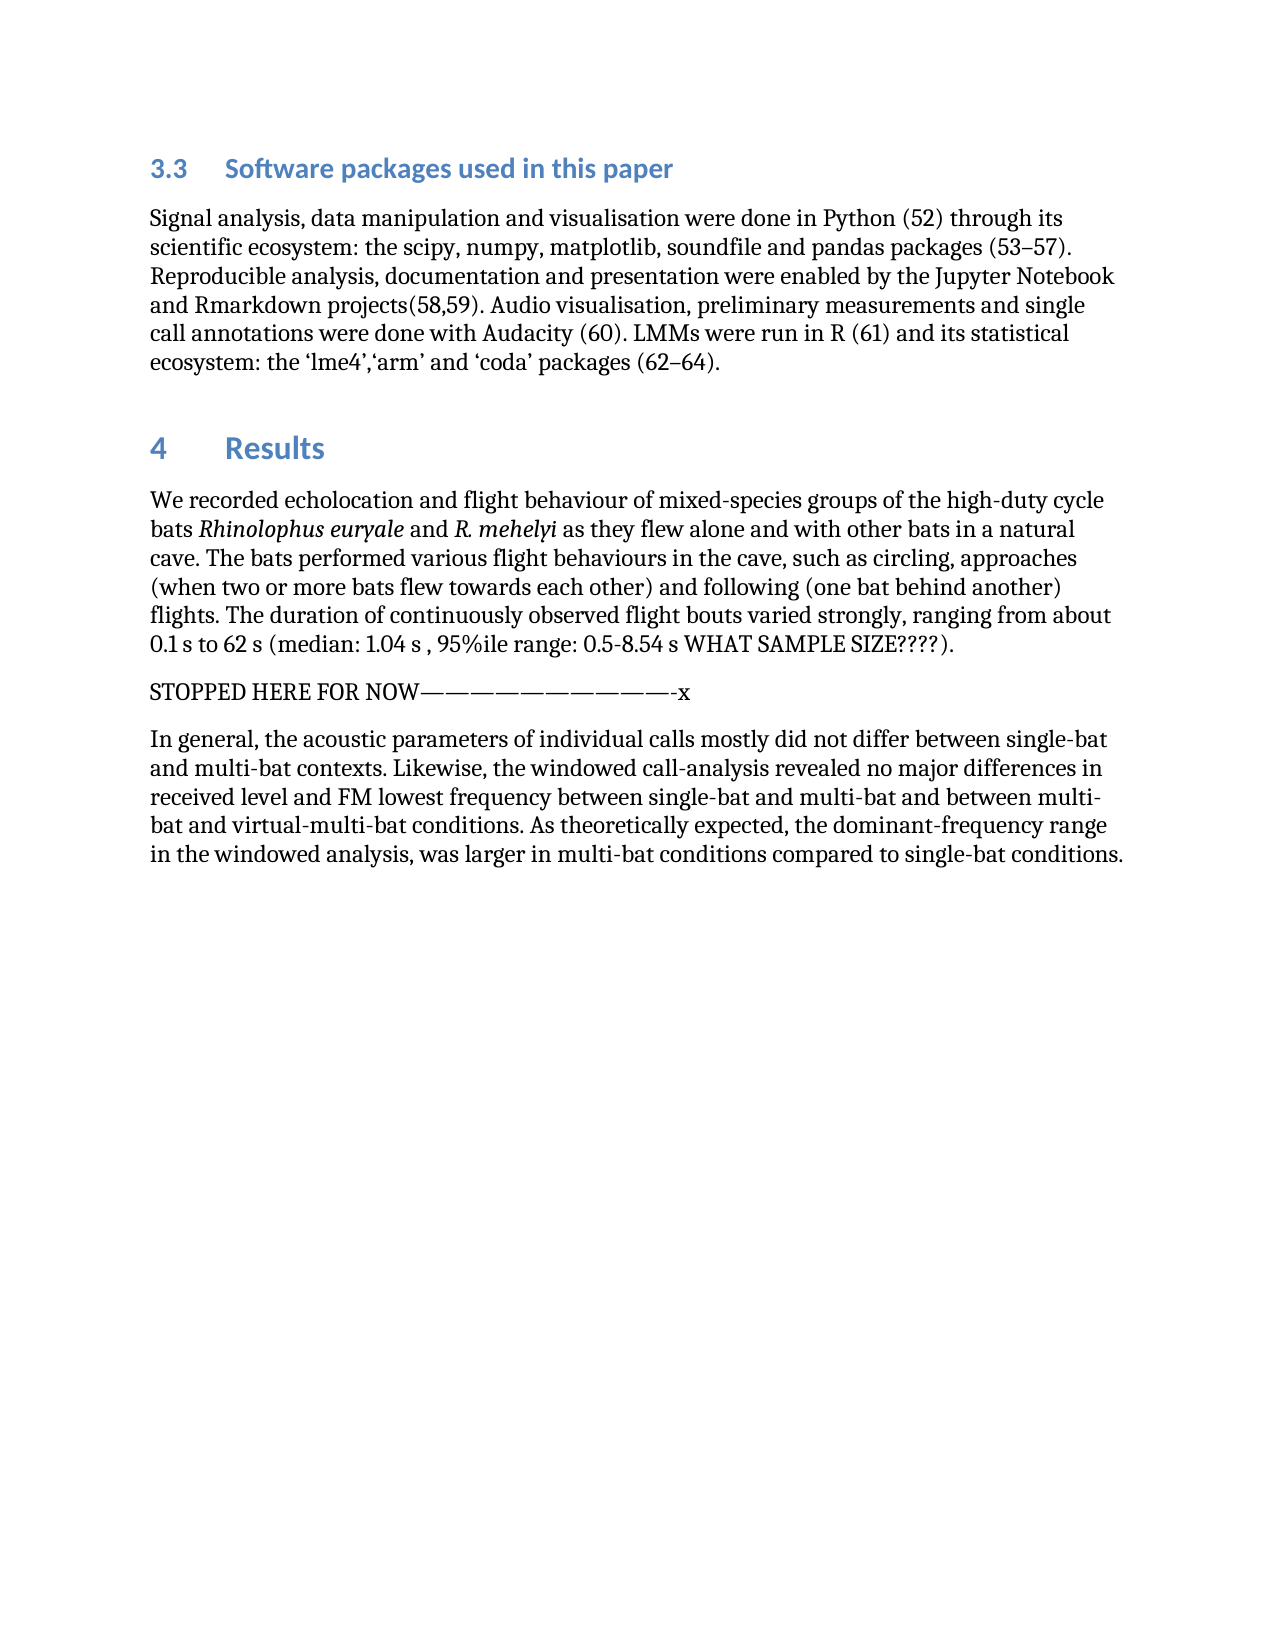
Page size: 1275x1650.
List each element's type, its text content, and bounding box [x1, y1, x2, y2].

text We recorded echolocation and flight behaviour of mixed-species groups of the high-duty cycle bats Rhinolophus euryale and R. mehelyi as they flew alone and with other bats in a natural cave. The bats performed various flight behaviours in the cave, such as circling, approaches (when two or more bats flew towards each other) and following (one bat behind another) flights. The duration of continuously observed flight bouts varied strongly, ranging from about 0.1 s to 62 s (median: 1.04 s , 95%ile range: 0.5-8.54 s WHAT SAMPLE SIZE????). [150, 486, 1125, 659]
text In general, the acoustic parameters of individual calls mostly did not differ between single-bat and multi-bat contexts. Likewise, the windowed call-analysis revealed no major differences in received level and FM lowest frequency between single-bat and multi-bat and between multi-bat and virtual-multi-bat conditions. As theoretically expected, the dominant-frequency range in the windowed analysis, was larger in multi-bat conditions compared to single-bat conditions. [150, 725, 1125, 869]
text STOPPED HERE FOR NOW——————————-x [150, 678, 1125, 706]
subtitle 3.3 Software packages used in this paper [150, 150, 1125, 186]
subtitle 4 Results [150, 427, 1125, 468]
text Signal analysis, data manipulation and visualisation were done in Python (52) through its scientific ecosystem: the scipy, numpy, matplotlib, soundfile and pandas packages (53–57). Reproducible analysis, documentation and presentation were enabled by the Jupyter Notebook and Rmarkdown projects(58,59). Audio visualisation, preliminary measurements and single call annotations were done with Audacity (60). LMMs were run in R (61) and its statistical ecosystem: the ‘lme4’,‘arm’ and ‘coda’ packages (62–64). [150, 204, 1125, 377]
